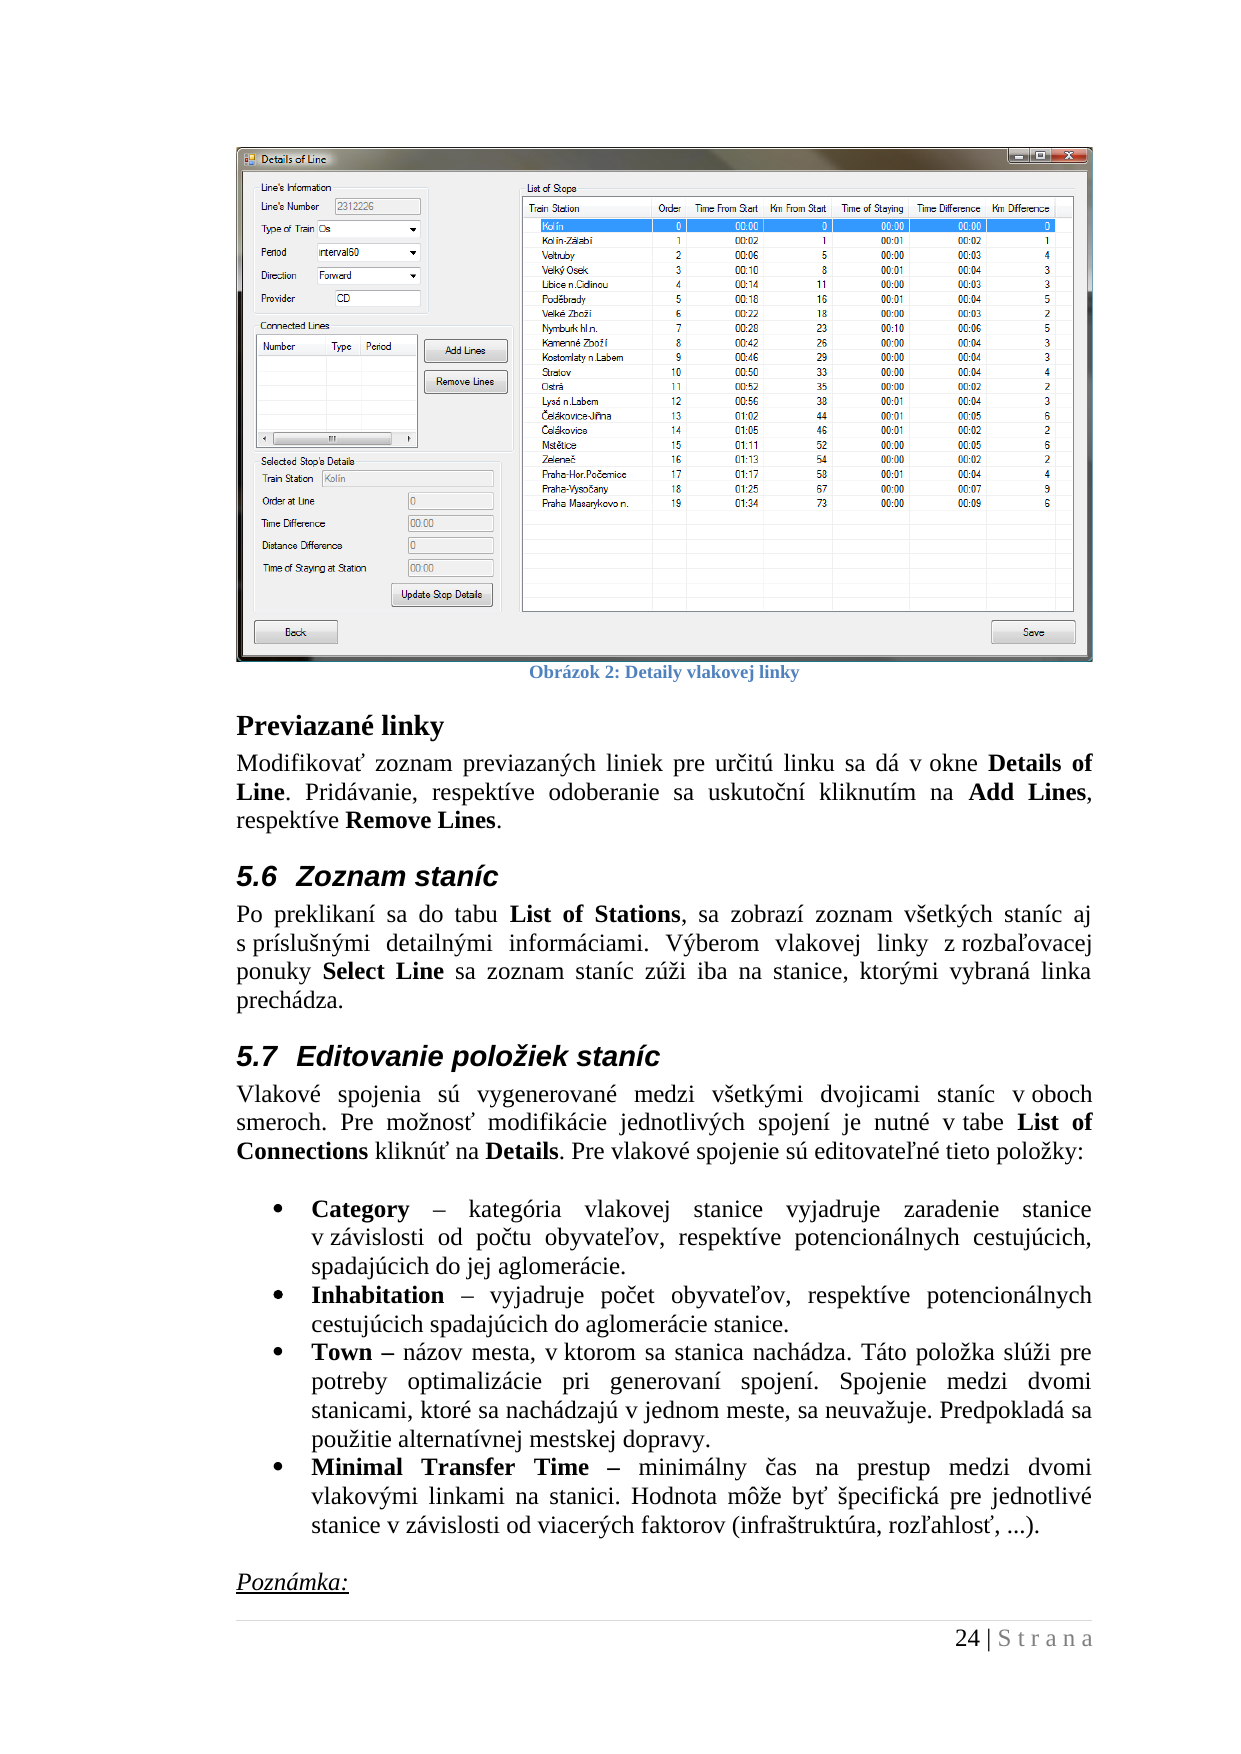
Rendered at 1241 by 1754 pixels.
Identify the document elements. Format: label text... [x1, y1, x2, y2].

text Modifikovať zoznam previazaných liniek pre určitú linku sa dá v okne Details of Line. Pridávanie, respektíve odoberanie sa uskutoční kliknutím na Add Lines, respektíve Remove Lines. [236, 748, 1092, 834]
text Po preklikaní sa do tabu List of Stations, sa zobrazí zoznam všetkých staníc aj s príslušnými detailnými informáciami. Výberom vlakovej linky z rozbaľovacej ponuky Select Line sa zoznam staníc zúži iba na stanice, ktorými vybraná linka prechádza. [236, 899, 1092, 1014]
subtitle Editovanie položiek staníc [236, 1039, 1092, 1072]
subtitle Zoznam staníc [236, 859, 1092, 893]
list Town – názov mesta, v ktorom sa stanica nachádza. Táto položka slúži pre potreby optimalizácie pri generovaní spojení. Spojenie medzi dvomi stanicami, ktoré sa nachádzajú v jednom meste, sa neuvažuje. Predpokladá sa použitie alternatívnej mestskej dopravy. [274, 1337, 1092, 1452]
text Poznámka: [236, 1567, 1092, 1596]
list Category – kategória vlakovej stanice vyjadruje zaradenie stanice v závislosti od počtu obyvateľov, respektíve potencionálnych cestujúcich, spadajúcich do jej aglomerácie. [274, 1194, 1092, 1280]
picture [236, 147, 1093, 662]
list Minimal Transfer Time – minimálny čas na prestup medzi dvomi vlakovými linkami na stanici. Hodnota môže byť špecifická pre jednotlivé stanice v závislosti od viacerých faktorov (infraštruktúra, rozľahlosť, ...). [274, 1452, 1092, 1539]
list Inhabitation – vyjadruje počet obyvateľov, respektíve potencionálnych cestujúcich spadajúcich do aglomerácie stanice. [274, 1280, 1092, 1337]
subtitle Previazané linky [236, 708, 1092, 742]
text Vlakové spojenia sú vygenerované medzi všetkými dvojicami staníc v oboch smeroch. Pre možnosť modifikácie jednotlivých spojení je nutné v tabe List of Connections kliknúť na Details. Pre vlakové spojenie sú editovateľné tieto položky: [236, 1079, 1092, 1165]
